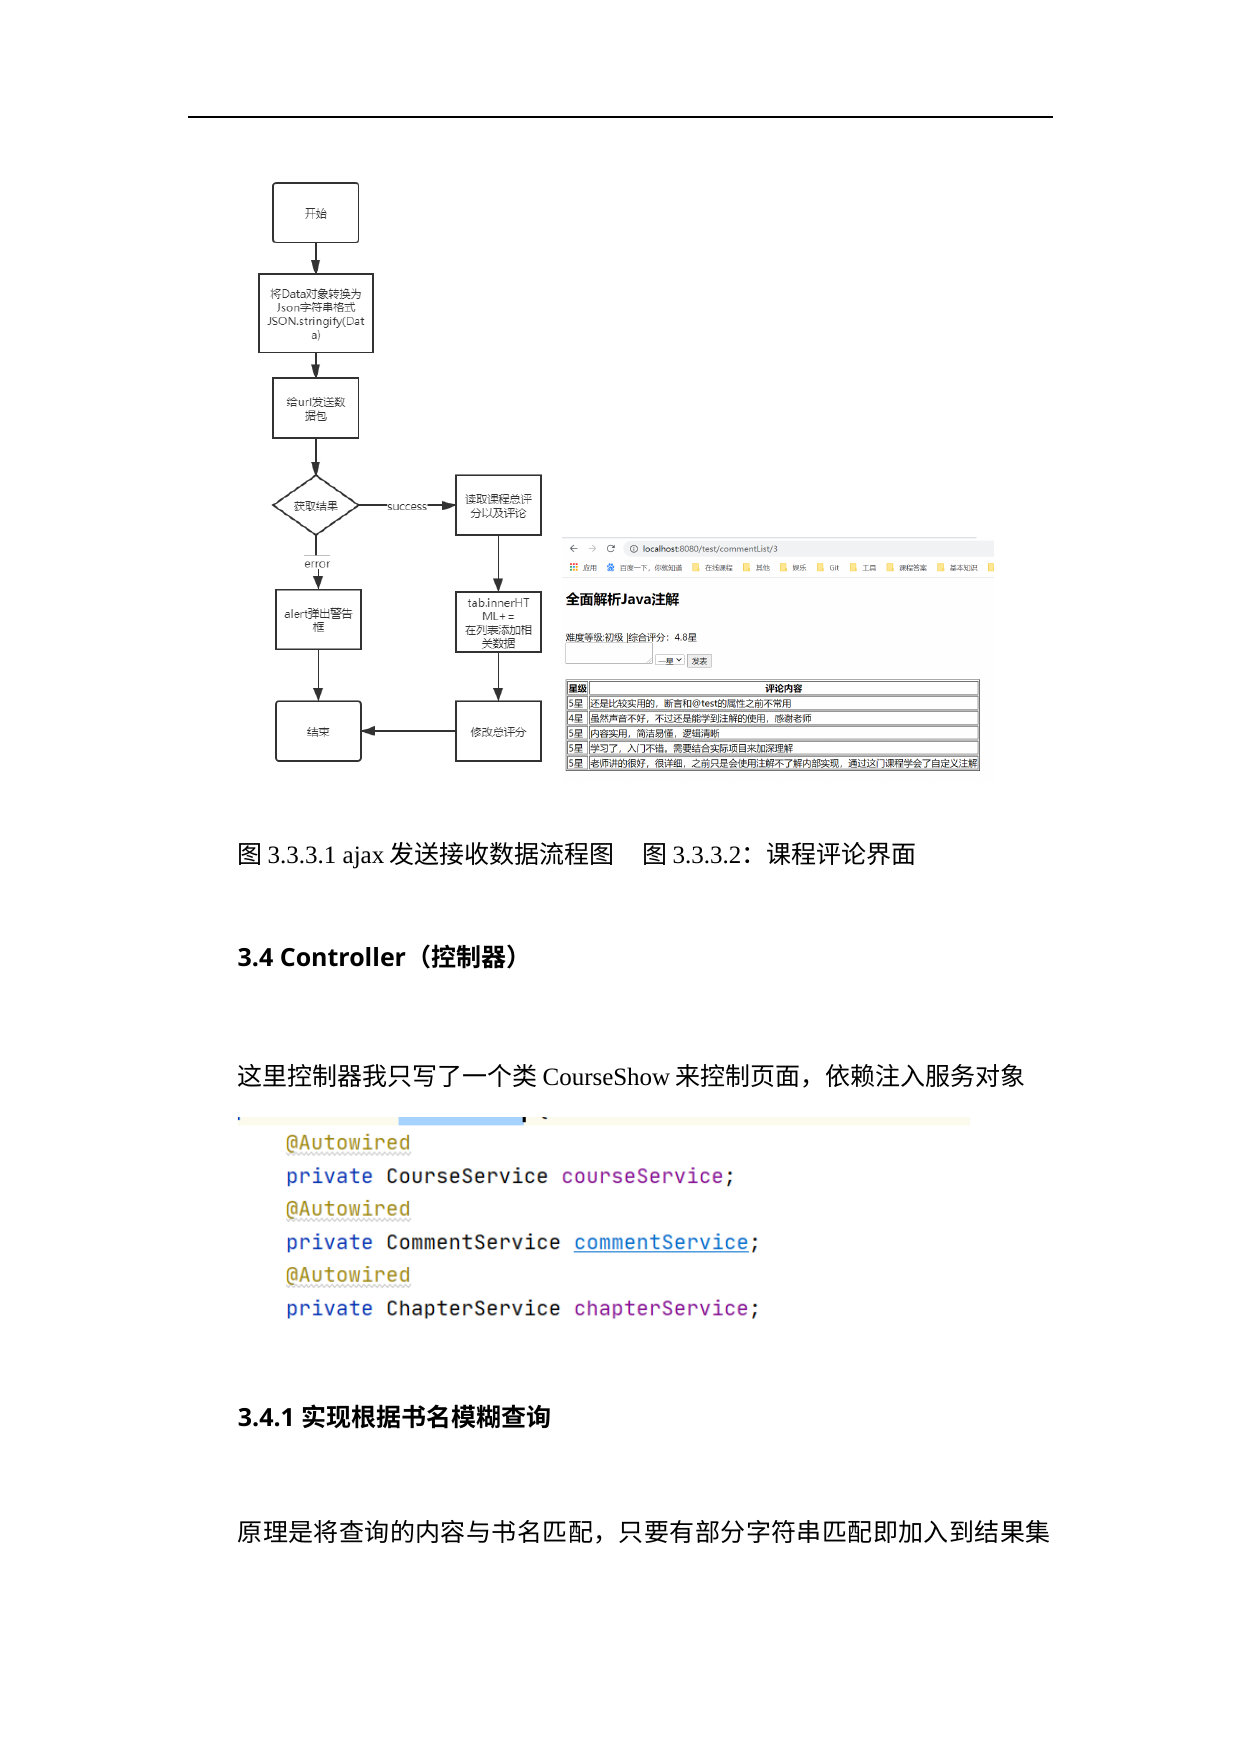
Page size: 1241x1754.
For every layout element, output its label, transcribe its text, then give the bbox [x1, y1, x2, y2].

picture [237, 1117, 970, 1329]
text 这里控制器我只写了一个类CourseShow来控制页面，依赖注入服务对象 [187, 1042, 1053, 1107]
picture [237, 162, 994, 782]
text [187, 1498, 1053, 1563]
text 图3.3.3.1 ajax发送接收数据流程图 图3.3.3.2：课程评论界面 [187, 821, 1053, 886]
subtitle 3.4 Controller（控制器） [187, 923, 1053, 988]
subtitle 3.4.1 实现根据书名模糊查询 [187, 1383, 1053, 1448]
